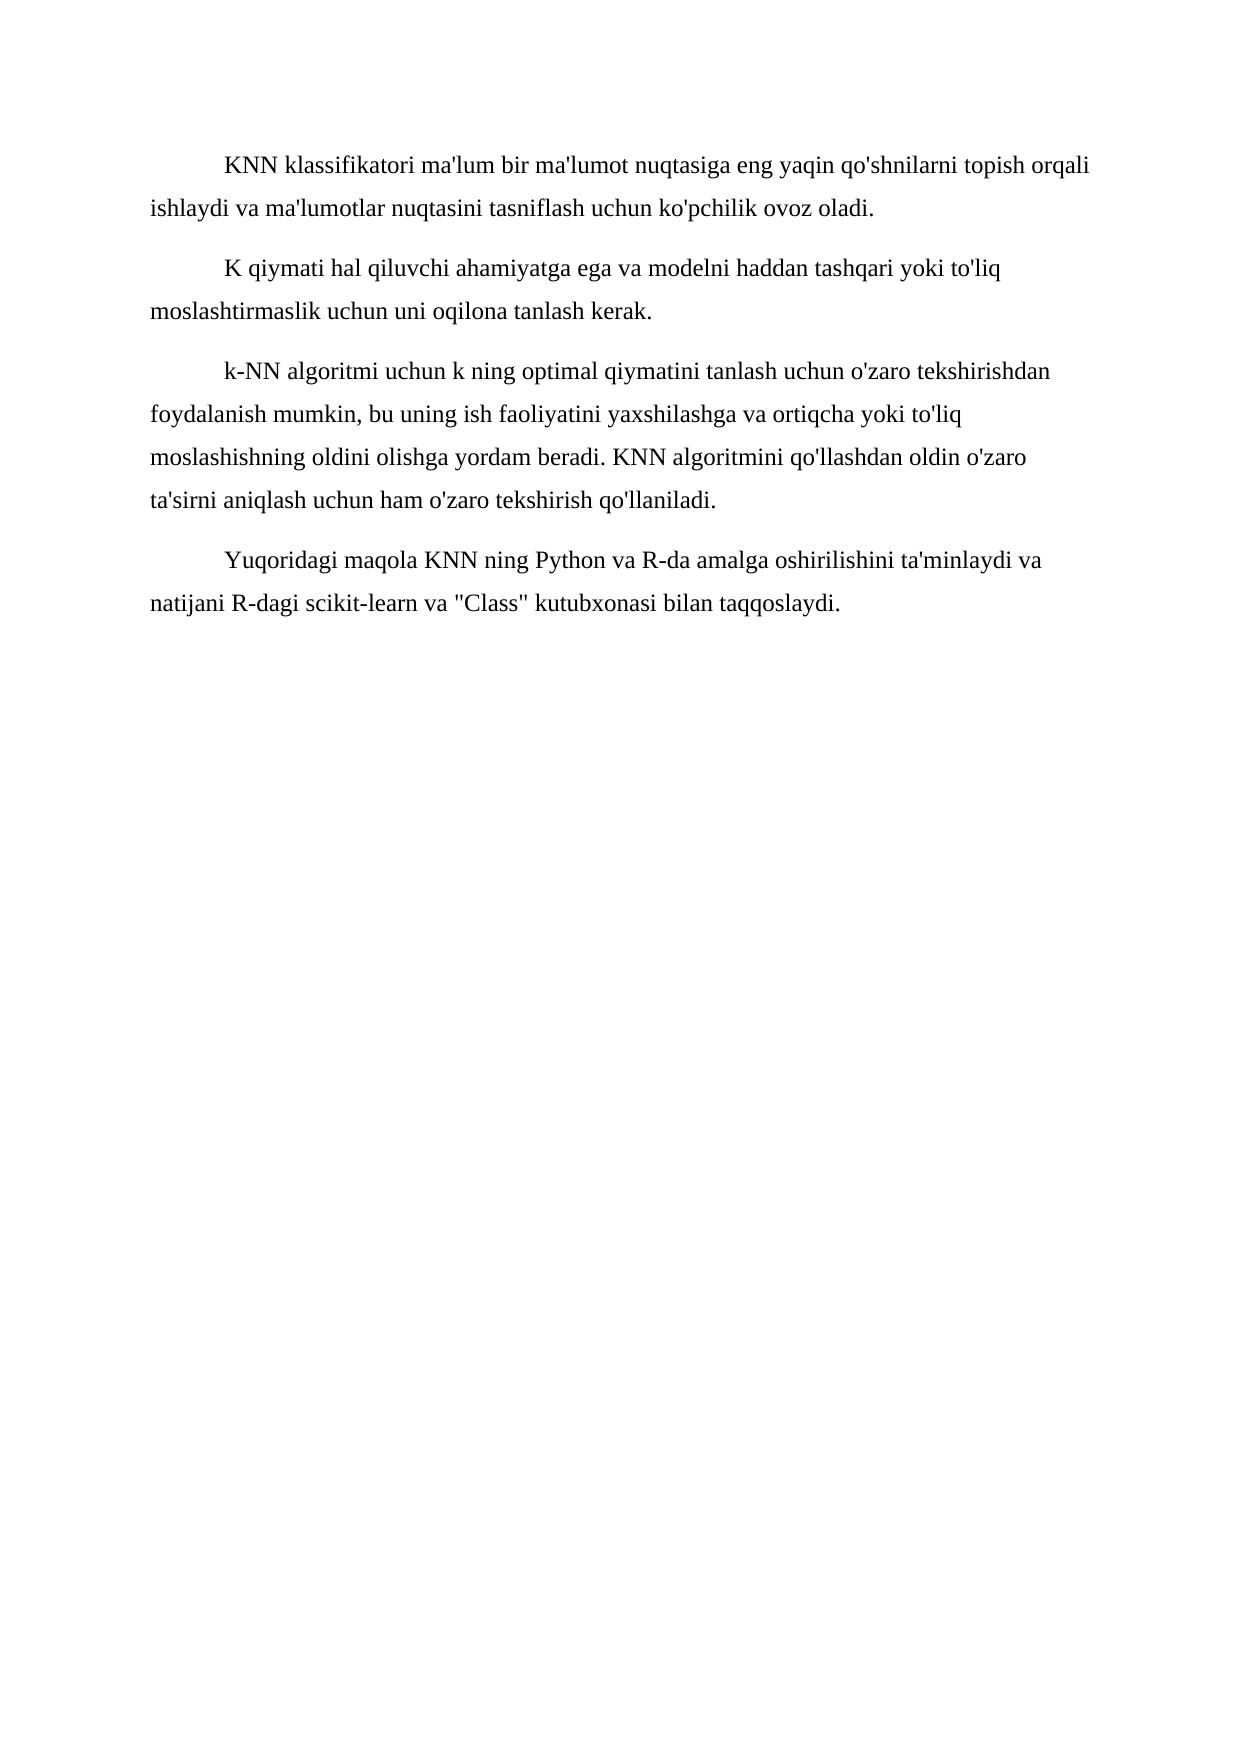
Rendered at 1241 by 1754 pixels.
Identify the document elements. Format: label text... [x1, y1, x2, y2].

text Yuqoridagi maqola KNN ning Python va R-da amalga oshirilishini ta'minlaydi va natijani R-dagi scikit-learn va "Class" kutubxonasi bilan taqqoslaydi. [150, 545, 1090, 617]
text k-NN algoritmi uchun k ning optimal qiymatini tanlash uchun o'zaro tekshirishdan foydalanish mumkin, bu uning ish faoliyatini yaxshilashga va ortiqcha yoki to'liq moslashishning oldini olishga yordam beradi. KNN algoritmini qo'llashdan oldin o'zaro ta'sirni aniqlash uchun ham o'zaro tekshirish qo'llaniladi. [150, 356, 1090, 514]
text KNN klassifikatori ma'lum bir ma'lumot nuqtasiga eng yaqin qo'shnilarni topish orqali ishlaydi va ma'lumotlar nuqtasini tasniflash uchun ko'pchilik ovoz oladi. [150, 150, 1090, 222]
text K qiymati hal qiluvchi ahamiyatga ega va modelni haddan tashqari yoki to'liq moslashtirmaslik uchun uni oqilona tanlash kerak. [150, 253, 1090, 325]
